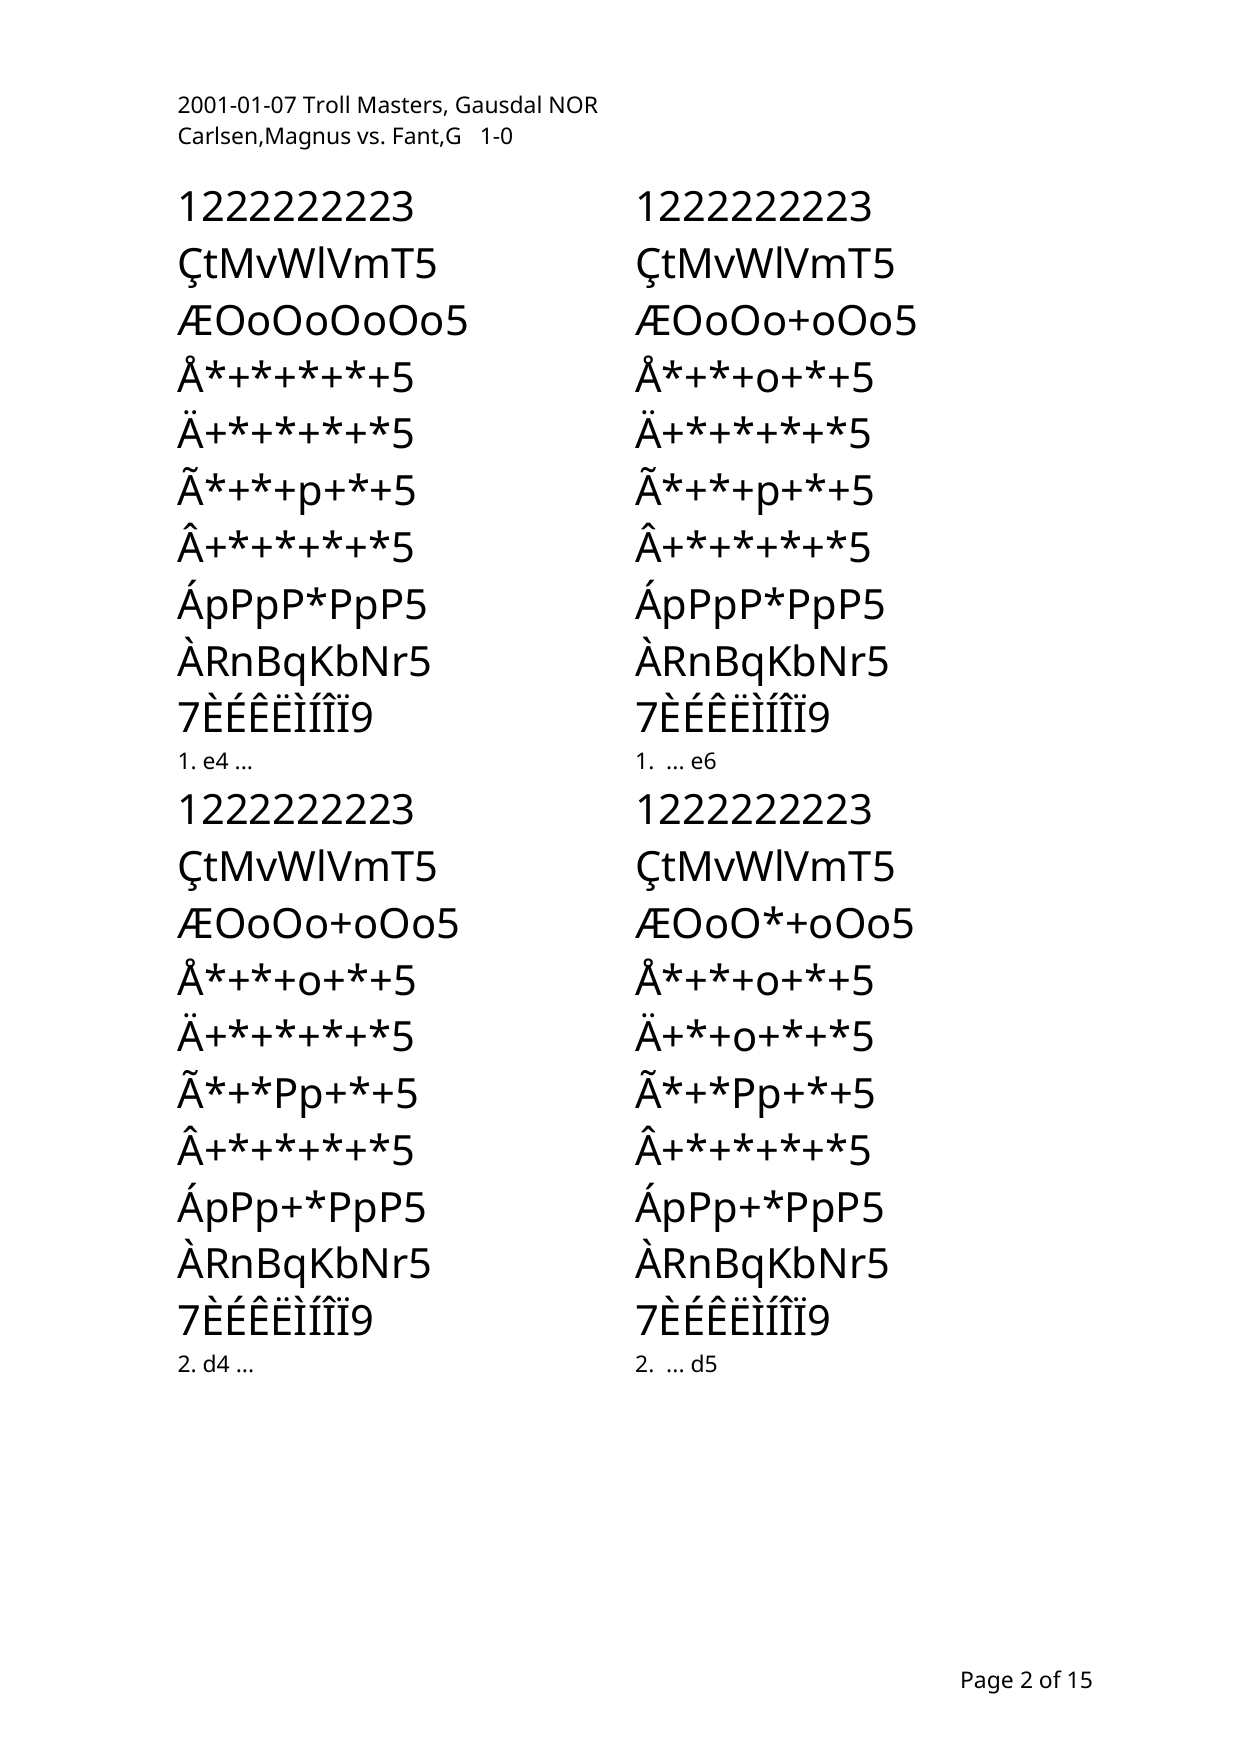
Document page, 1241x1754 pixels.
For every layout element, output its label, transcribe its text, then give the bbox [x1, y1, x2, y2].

table_cell 1. ... e6 [624, 745, 1081, 780]
table_cell 1. e4 ... [166, 745, 624, 780]
table_header 1222222223 ÇtMvWlVmT5 ÆOoOoOoOo5 Å*+*+*+*+5 Ä+*+*+*+*5 Ã*+*+p+*+5 Â+*+*+*+*5 ÁpPpP*PpP5 ÀRnBqKbNr5 7ÈÉÊËÌÍÎÏ9 [166, 177, 624, 745]
table_cell 2. ... d5 [624, 1348, 1081, 1383]
table_cell 2. d4 ... [166, 1348, 624, 1383]
table_header 1222222223 ÇtMvWlVmT5 ÆOoOo+oOo5 Å*+*+o+*+5 Ä+*+*+*+*5 Ã*+*+p+*+5 Â+*+*+*+*5 ÁpPpP*PpP5 ÀRnBqKbNr5 7ÈÉÊËÌÍÎÏ9 [624, 177, 1081, 745]
table_cell 1222222223 ÇtMvWlVmT5 ÆOoOo+oOo5 Å*+*+o+*+5 Ä+*+*+*+*5 Ã*+*Pp+*+5 Â+*+*+*+*5 ÁpPp+*PpP5 ÀRnBqKbNr5 7ÈÉÊËÌÍÎÏ9 [166, 780, 624, 1348]
table_cell 1222222223 ÇtMvWlVmT5 ÆOoO*+oOo5 Å*+*+o+*+5 Ä+*+o+*+*5 Ã*+*Pp+*+5 Â+*+*+*+*5 ÁpPp+*PpP5 ÀRnBqKbNr5 7ÈÉÊËÌÍÎÏ9 [624, 780, 1081, 1348]
